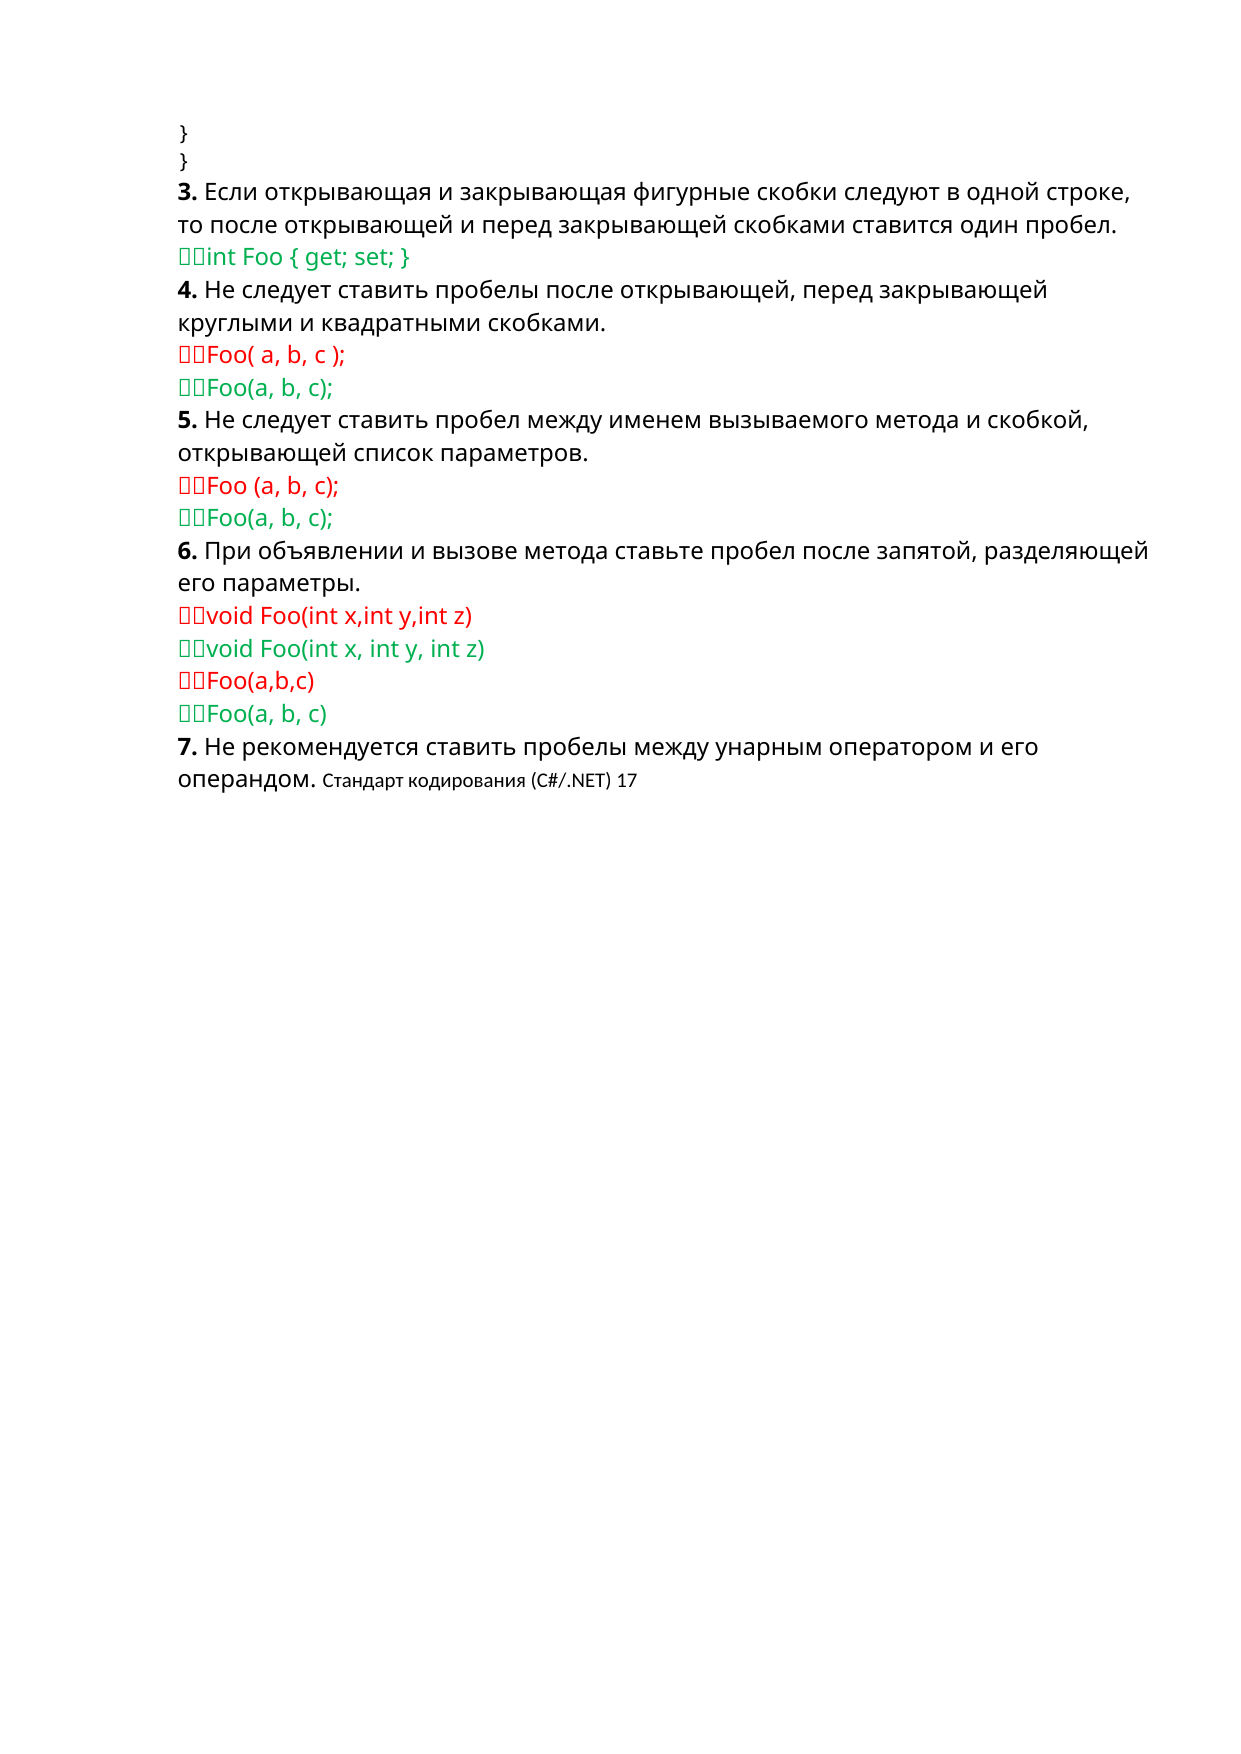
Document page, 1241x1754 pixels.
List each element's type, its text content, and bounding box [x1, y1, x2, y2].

text 7. Не рекомендуется ставить пробелы между унарным оператором и его операндом. Стандарт кодирования (C#/.NET) 17 [177, 729, 1152, 794]
text 3. Если открывающая и закрывающая фигурные скобки следуют в одной строке, то после открывающей и перед закрывающей скобками ставится один пробел. [177, 175, 1152, 240]
text Foo(a, b, c); [177, 371, 1152, 403]
text void Foo(int x,int y,int z) [177, 599, 1152, 631]
text Foo (a, b, c); [177, 468, 1152, 501]
text int Foo { get; set; } [177, 240, 1152, 273]
text 4. Не следует ставить пробелы после открывающей, перед закрывающей круглыми и квадратными скобками. [177, 273, 1152, 338]
text 5. Не следует ставить пробел между именем вызываемого метода и скобкой, открывающей список параметров. [177, 403, 1152, 468]
text Foo( a, b, c ); [177, 338, 1152, 371]
text } [177, 118, 1152, 147]
text 6. При объявлении и вызове метода ставьте пробел после запятой, разделяющей его параметры. [177, 534, 1152, 599]
text Foo(a, b, c); [177, 501, 1152, 534]
text void Foo(int x, int y, int z) [177, 631, 1152, 664]
text } [177, 147, 1152, 175]
text Foo(a, b, c) [177, 697, 1152, 729]
text Foo(a,b,c) [177, 664, 1152, 697]
